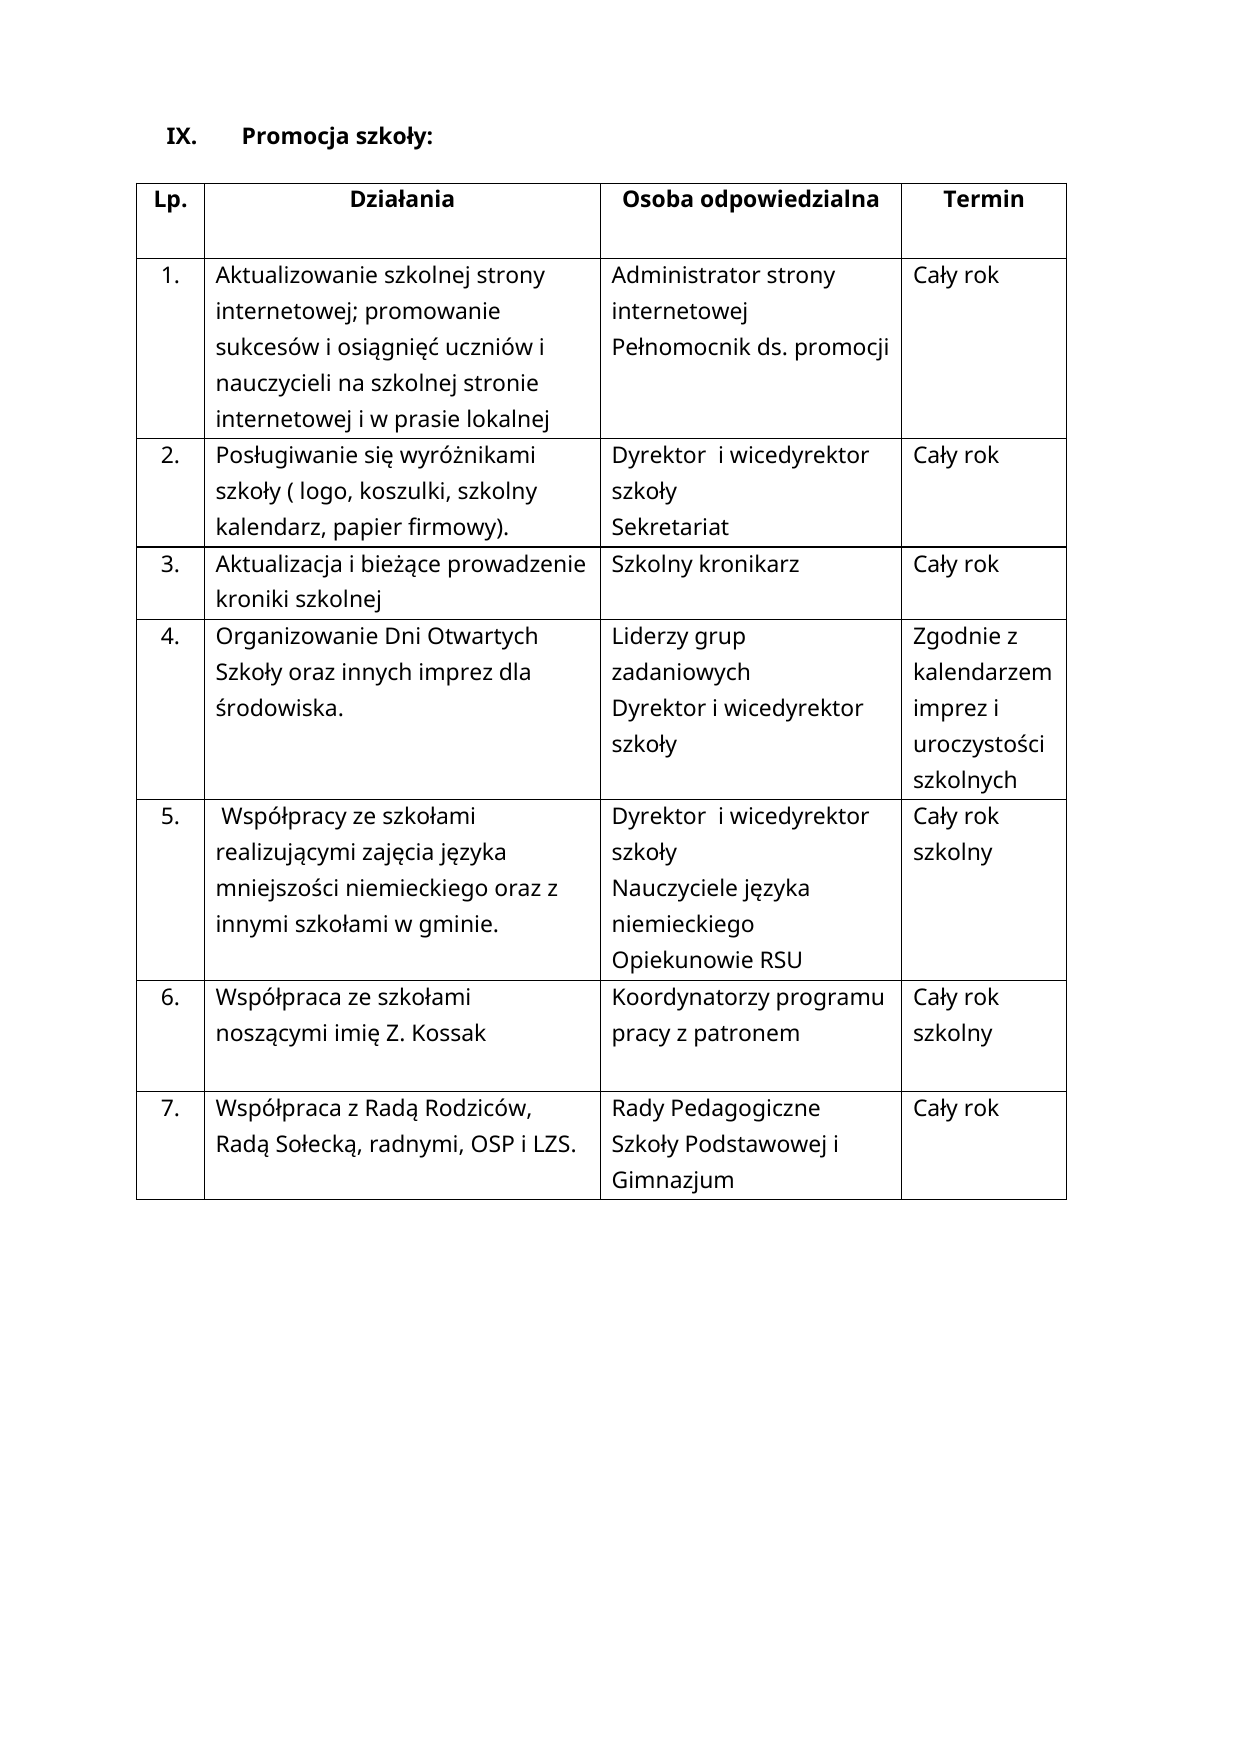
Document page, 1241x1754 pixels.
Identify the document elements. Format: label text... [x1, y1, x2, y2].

table_cell Liderzy grup zadaniowych Dyrektor i wicedyrektor szkoły [601, 620, 901, 799]
table_cell 4. [137, 620, 204, 799]
table_cell 5. [137, 800, 204, 979]
table_cell 1. [137, 259, 204, 438]
table_cell Współpracy ze szkołami realizującymi zajęcia języka mniejszości niemieckiego oraz z innymi szkołami w gminie. [205, 800, 600, 979]
table_cell Dyrektor i wicedyrektor szkoły Nauczyciele języka niemieckiego Opiekunowie RSU [601, 800, 901, 979]
table_cell 6. [137, 981, 204, 1091]
table_cell Dyrektor i wicedyrektor szkoły Sekretariat [601, 439, 901, 546]
table_cell Organizowanie Dni Otwartych Szkoły oraz innych imprez dla środowiska. [205, 620, 600, 799]
table_cell Cały rok [902, 259, 1066, 438]
table_cell Cały rok [902, 548, 1066, 619]
table_cell Rady Pedagogiczne Szkoły Podstawowej i Gimnazjum [601, 1092, 901, 1199]
table_cell Współpraca ze szkołami noszącymi imię Z. Kossak [205, 981, 600, 1091]
table_cell Cały rok [902, 439, 1066, 546]
table_cell Cały rok szkolny [902, 800, 1066, 979]
table_cell Cały rok [902, 1092, 1066, 1199]
table_cell Posługiwanie się wyróżnikami szkoły ( logo, koszulki, szkolny kalendarz, papier firmowy). [205, 439, 600, 546]
table_cell 7. [137, 1092, 204, 1199]
list Promocja szkoły: [166, 120, 1093, 151]
table_cell Administrator strony internetowej Pełnomocnik ds. promocji [601, 259, 901, 438]
table_cell Aktualizowanie szkolnej strony internetowej; promowanie sukcesów i osiągnięć uczniów i nauczycieli na szkolnej stronie internetowej i w prasie lokalnej [205, 259, 600, 438]
table_cell Cały rok szkolny [902, 981, 1066, 1091]
table_cell 2. [137, 439, 204, 546]
table_cell Aktualizacja i bieżące prowadzenie kroniki szkolnej [205, 548, 600, 619]
table_header Termin [902, 184, 1066, 258]
table_header Osoba odpowiedzialna [601, 184, 901, 258]
table_cell Szkolny kronikarz [601, 548, 901, 619]
table_cell 3. [137, 548, 204, 619]
table_cell Zgodnie z kalendarzem imprez i uroczystości szkolnych [902, 620, 1066, 799]
table_header Lp. [137, 184, 204, 258]
table_header Działania [205, 184, 600, 258]
table_cell Współpraca z Radą Rodziców, Radą Sołecką, radnymi, OSP i LZS. [205, 1092, 600, 1199]
table_cell Koordynatorzy programu pracy z patronem [601, 981, 901, 1091]
